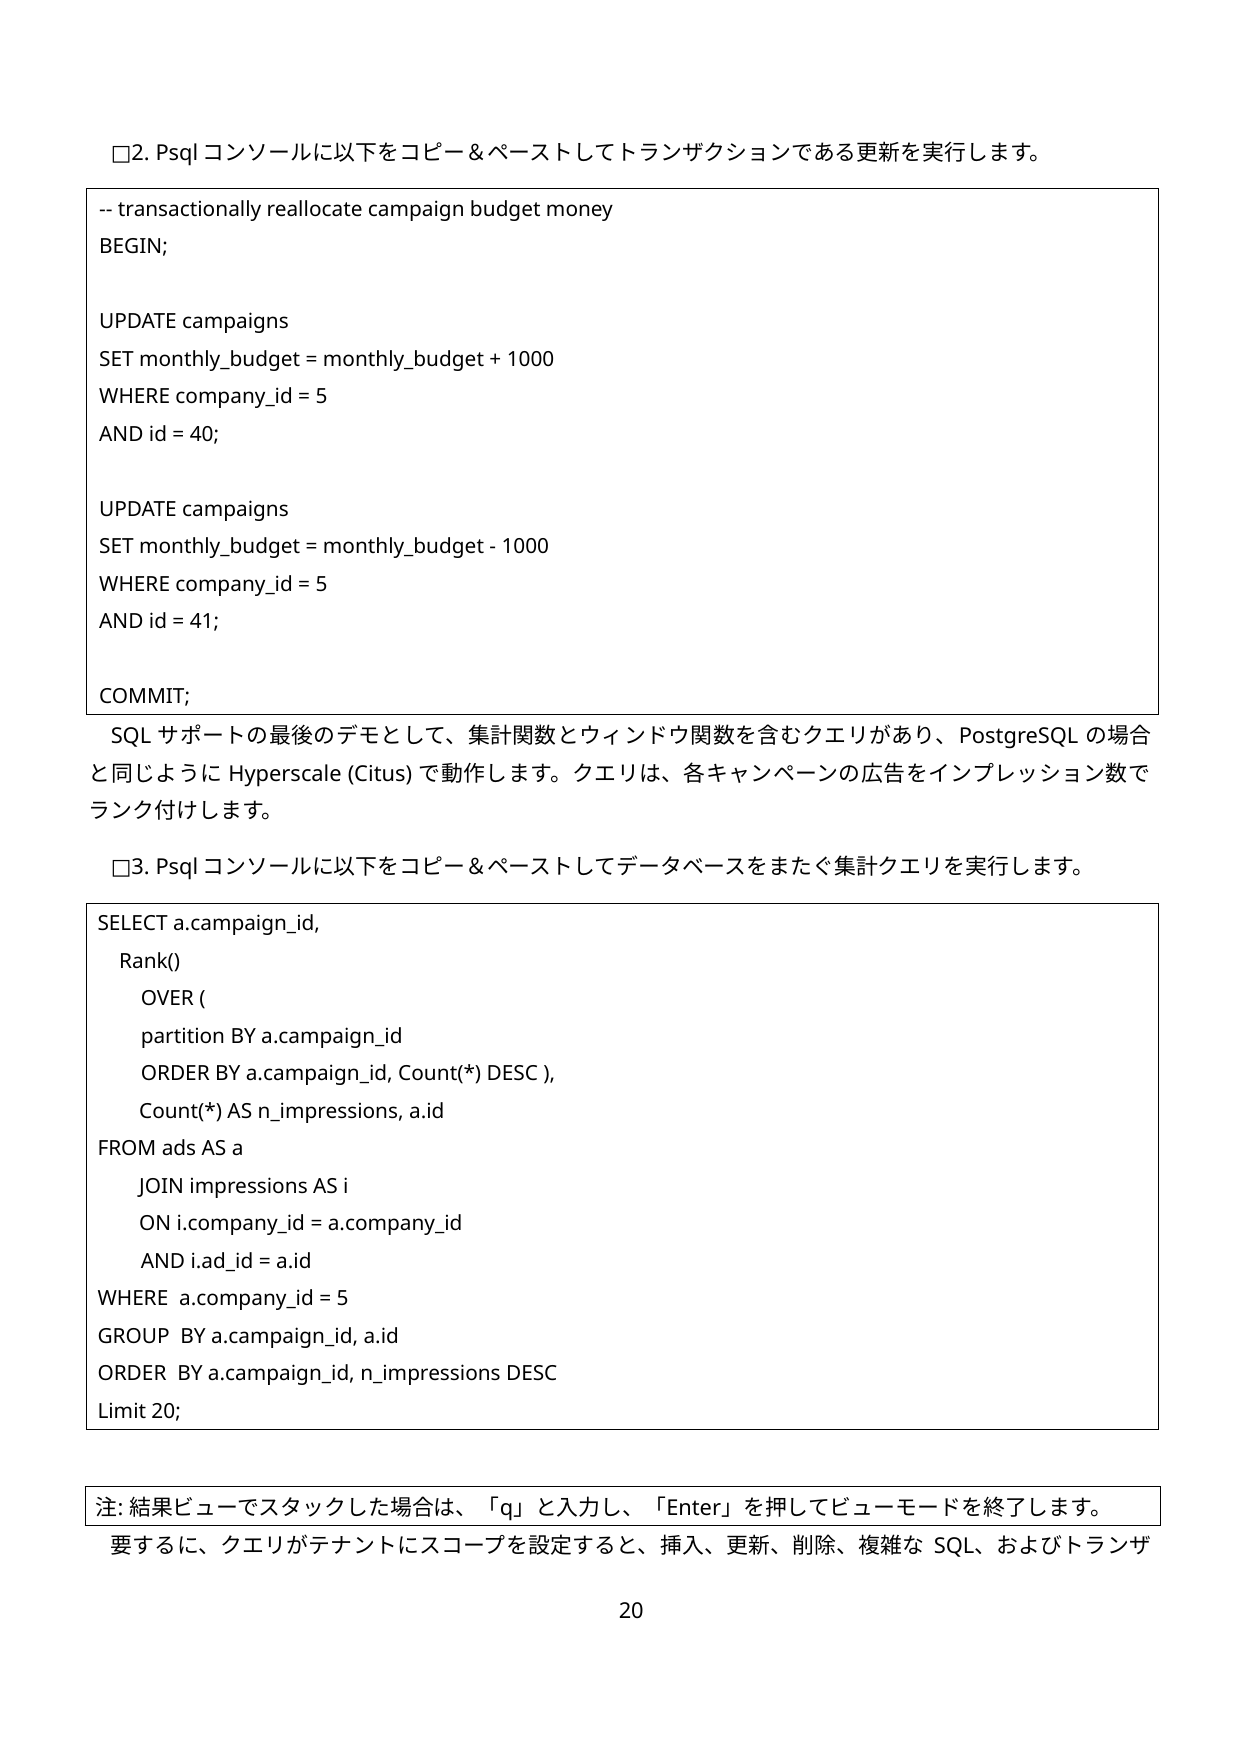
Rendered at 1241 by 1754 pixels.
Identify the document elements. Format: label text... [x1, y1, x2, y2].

table_header 注: 結果ビューでスタックした場合は、「q」と入力し、「Enter」を押してビューモードを終了します。 [86, 1487, 1160, 1525]
table_header -- transactionally reallocate campaign budget money BEGIN; UPDATE campaigns SET monthly_budget = monthly_budget + 1000 WHERE company_id = 5 AND id = 40; UPDATE campaigns SET monthly_budget = monthly_budget - 1000 WHERE company_id = 5 AND id = 41; COMMIT; [87, 189, 1158, 714]
text □2. Psqlコンソールに以下をコピー＆ペーストしてトランザクションである更新を実行します。 [89, 132, 1152, 169]
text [89, 1526, 1152, 1563]
text □3. Psqlコンソールに以下をコピー＆ペーストしてデータベースをまたぐ集計クエリを実行します。 [89, 847, 1152, 884]
table_header SELECT a.campaign_id, Rank() OVER ( partition BY a.campaign_id ORDER BY a.campaign_id, Count(*) DESC ), Count(*) AS n_impressions, a.id FROM ads AS a JOIN impressions AS i ON i.company_id = a.company_id AND i.ad_id = a.id WHERE a.company_id = 5 GROUP BY a.campaign_id, a.id ORDER BY a.campaign_id, n_impressions DESC Limit 20; [87, 904, 1158, 1429]
text SQL サポートの最後のデモとして、集計関数とウィンドウ関数を含むクエリがあり、PostgreSQL の場合と同じように Hyperscale (Citus) で動作します。クエリは、各キャンペーンの広告をインプレッション数でランク付けします。 [89, 715, 1152, 828]
